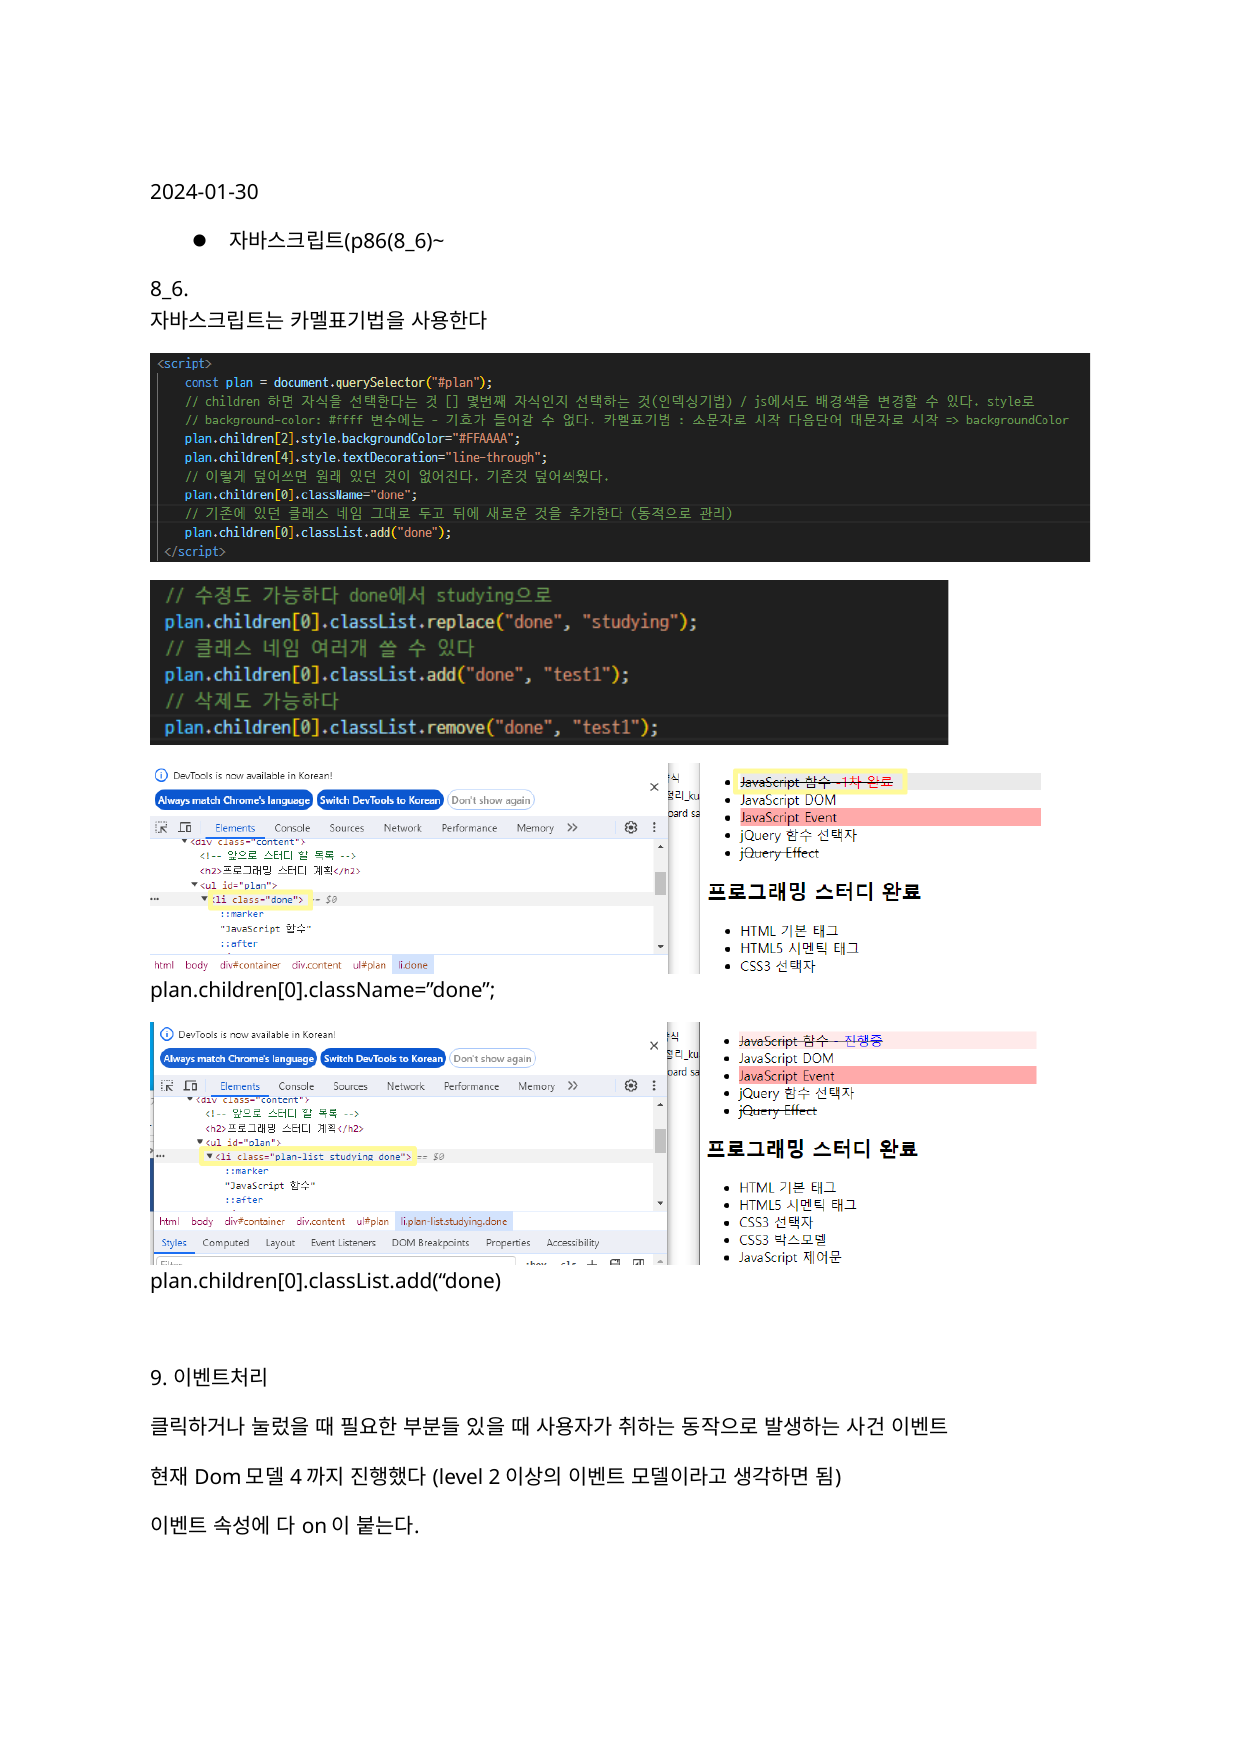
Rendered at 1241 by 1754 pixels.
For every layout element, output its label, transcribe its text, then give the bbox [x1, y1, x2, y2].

text 2024-01-30 [150, 177, 1090, 206]
text 8_6. 자바스크립트는 카멜표기법을 사용한다 [150, 274, 1090, 335]
text 현재 Dom모델 4까지 진행했다 (level 2이상의 이벤트 모델이라고 생각하면 됨) [150, 1460, 1090, 1490]
picture [150, 580, 949, 745]
picture [150, 353, 1091, 562]
list 자바스크립트(p86(8_6)~ [192, 224, 1090, 255]
text 이벤트 속성에 다 on이 붙는다. [150, 1509, 1090, 1539]
picture [150, 763, 1049, 974]
text 클릭하거나 눌렀을 때 필요한 부분들 있을 때 사용자가 취하는 동작으로 발생하는 사건 이벤트 [150, 1411, 1090, 1441]
picture [150, 1022, 1050, 1265]
text 9. 이벤트처리 [150, 1361, 1090, 1392]
